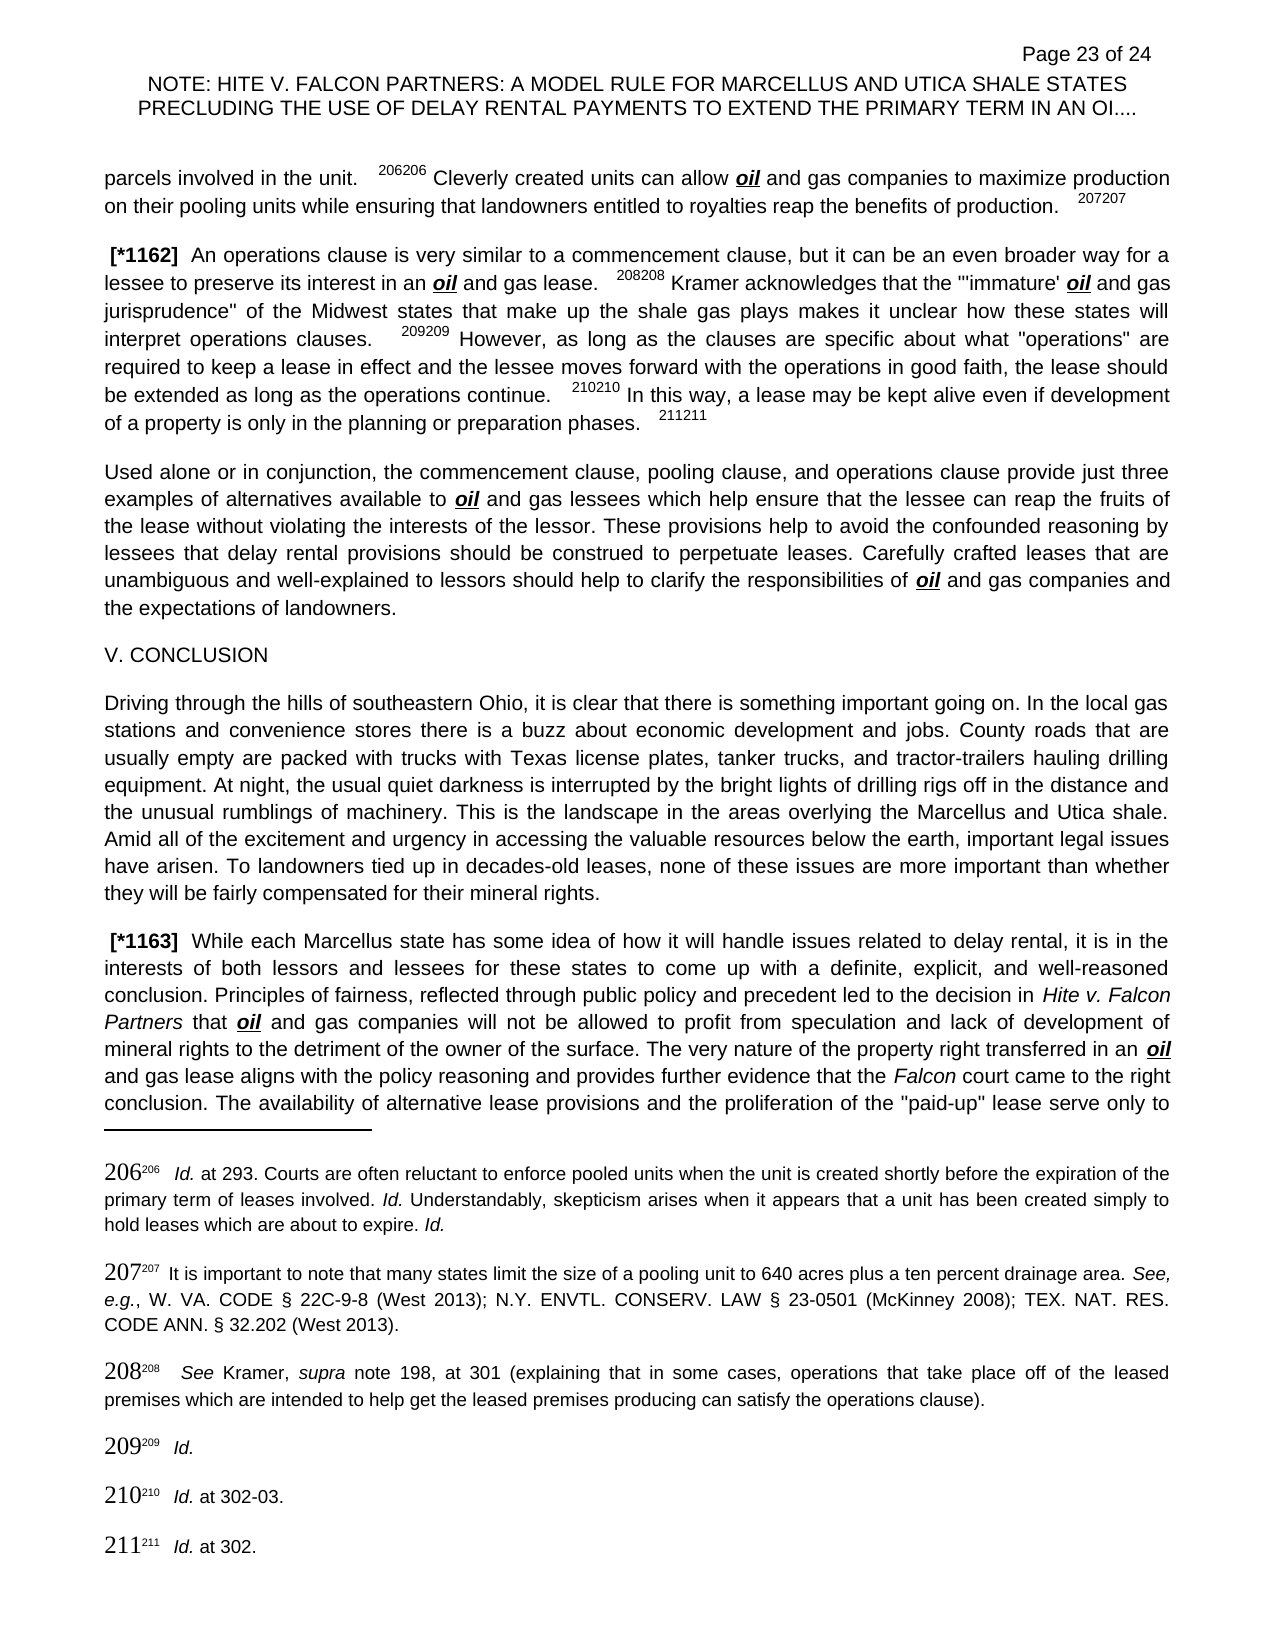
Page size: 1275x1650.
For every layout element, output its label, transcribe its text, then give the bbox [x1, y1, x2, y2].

text [*1162] An operations clause is very similar to a commencement clause, but it can be an even broader way for a lessee to preserve its interest in an oil and gas lease. 208 Kramer acknowledges that the "'immature' oil and gas jurisprudence" of the Midwest states that make up the shale gas plays makes it unclear how these states will interpret operations clauses. 209 However, as long as the clauses are specific about what "operations" are required to keep a lease in effect and the lessee moves forward with the operations in good faith, the lease should be extended as long as the operations continue. 210 In this way, a lease may be kept alive even if development of a property is only in the planning or preparation phases. 211 [104, 240, 1171, 436]
text Another option available for the lessee is the use of a pooling clause. A pooling clause is part of a lease that allows the lessee to combine the acreage of a certain lease with others without the lessor's consent. 203 Often, these pooled units are required to be approved by a governmental entity before the drilling may begin. 204 Pooling provisions are especially important in shale drilling due to the huge range of acreage that can be reached from a single horizontal drilling site. 205 This tool can be particularly useful to oil and gas companies because production of oil or gas from any portion of the lands pooled together is considered production from each of the parcels involved in the unit. 206 Cleverly created units can allow oil and gas companies to maximize production on their pooling units while ensuring that landowners entitled to royalties reap the benefits of production. 207 [104, 161, 1171, 219]
text [*1163] While each Marcellus state has some idea of how it will handle issues related to delay rental, it is in the interests of both lessors and lessees for these states to come up with a definite, explicit, and well-reasoned conclusion. Principles of fairness, reflected through public policy and precedent led to the decision in Hite v. Falcon Partners that oil and gas companies will not be allowed to profit from speculation and lack of development of mineral rights to the detriment of the owner of the surface. The very nature of the property right transferred in an oil and gas lease aligns with the policy reasoning and provides further evidence that the Falcon court came to the right conclusion. The availability of alternative lease provisions and the proliferation of the "paid-up" lease serve only to strengthen the argument. Delay rental provisions are intended to compensate lessors for the right to postpone drilling during the primary term, and at the expiration of that term, further payment of delay rentals will not extend an oil and gas lease. [104, 926, 1171, 1115]
text Driving through the hills of southeastern Ohio, it is clear that there is something important going on. In the local gas stations and convenience stores there is a buzz about economic development and jobs. County roads that are usually empty are packed with trucks with Texas license plates, tanker trucks, and tractor-trailers hauling drilling equipment. At night, the usual quiet darkness is interrupted by the bright lights of drilling rigs off in the distance and the unusual rumblings of machinery. This is the landscape in the areas overlying the Marcellus and Utica shale. Amid all of the excitement and urgency in accessing the valuable resources below the earth, important legal issues have arisen. To landowners tied up in decades-old leases, none of these issues are more important than whether they will be fairly compensated for their mineral rights. [104, 688, 1171, 905]
text V. CONCLUSION [104, 640, 1171, 667]
text Used alone or in conjunction, the commencement clause, pooling clause, and operations clause provide just three examples of alternatives available to oil and gas lessees which help ensure that the lessee can reap the fruits of the lease without violating the interests of the lessor. These provisions help to avoid the confounded reasoning by lessees that delay rental provisions should be construed to perpetuate leases. Carefully crafted leases that are unambiguous and well-explained to lessors should help to clarify the responsibilities of oil and gas companies and the expectations of landowners. [104, 457, 1171, 619]
